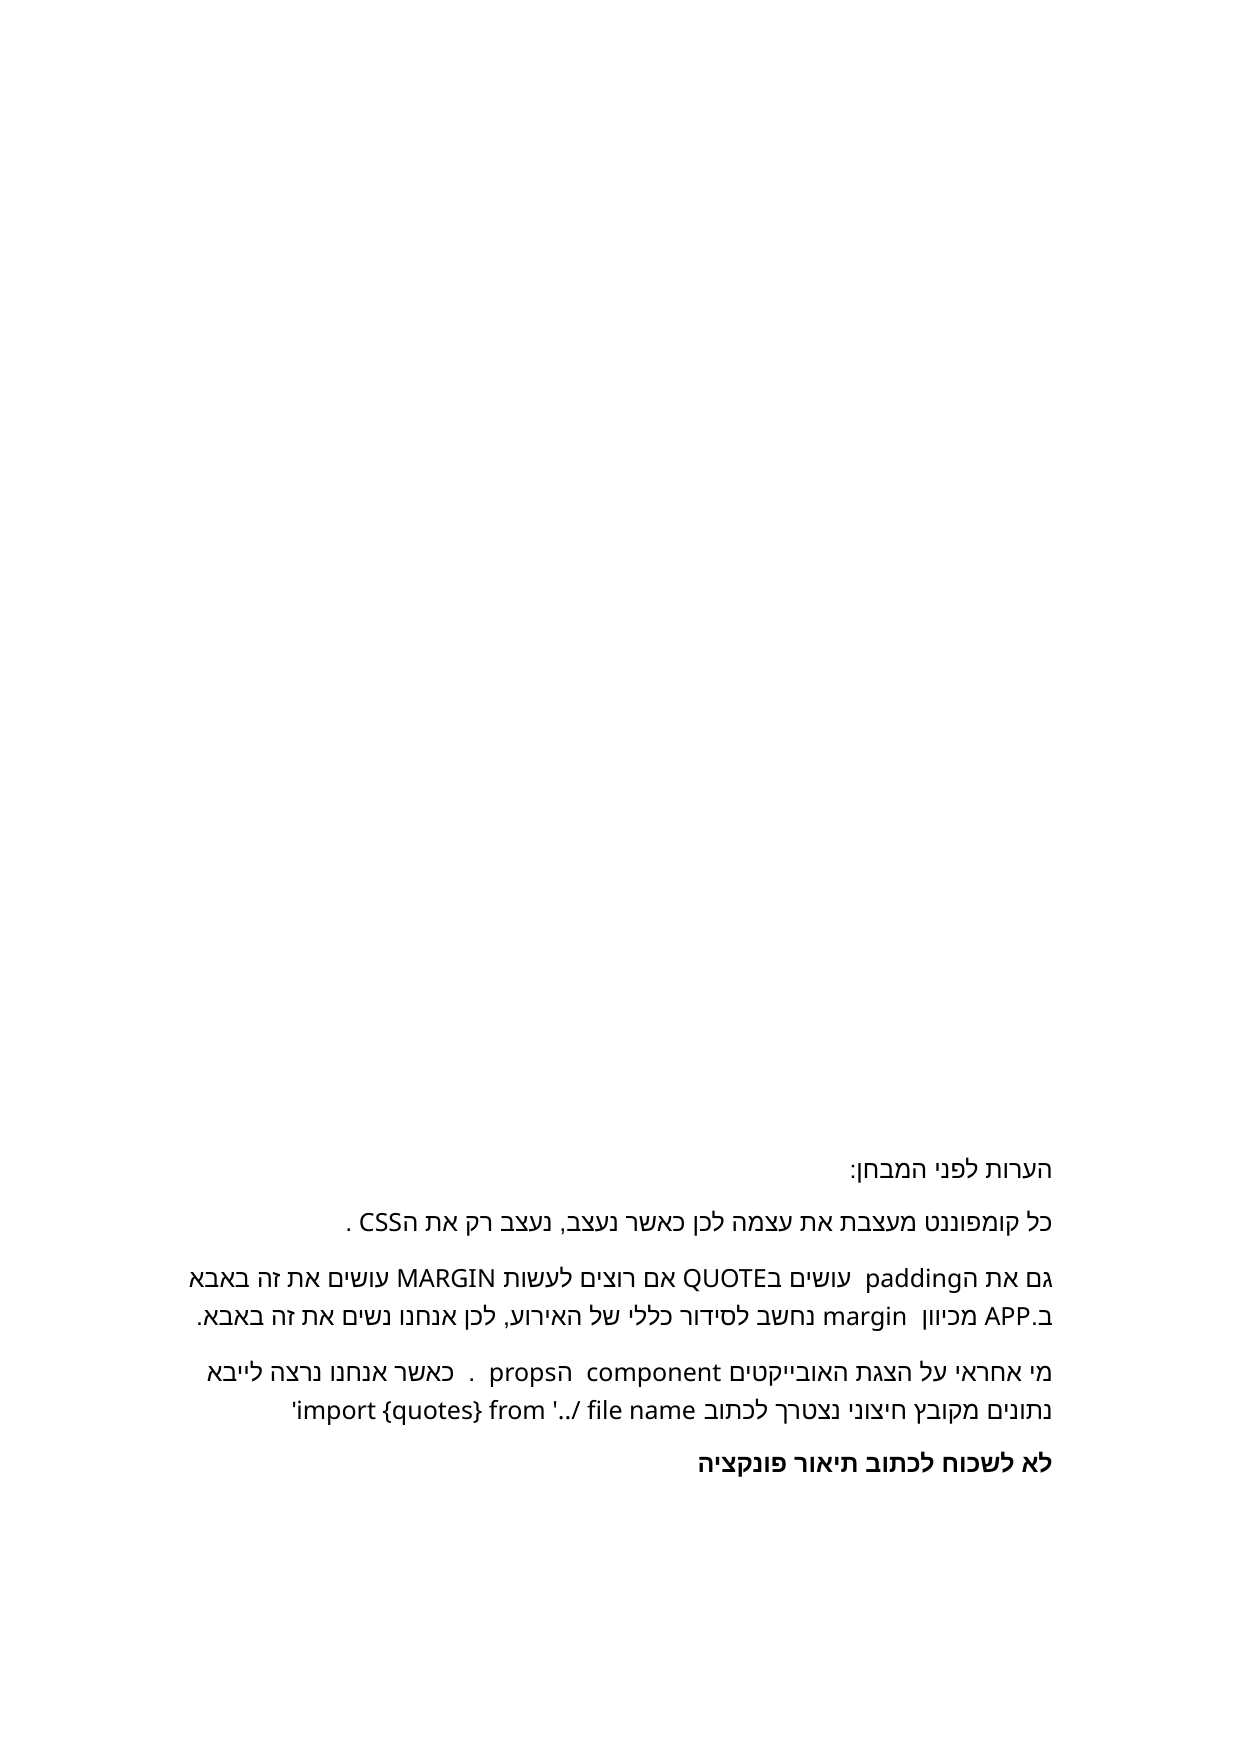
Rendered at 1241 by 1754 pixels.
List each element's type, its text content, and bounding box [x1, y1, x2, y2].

text מי אחראי על הצגת האובייקטים component הprops . כאשר אנחנו נרצה לייבא נתונים מקובץ חיצוני נצטרך לכתוב import {quotes} from '../ file name' [187, 1355, 1053, 1427]
text כל קומפוננט מעצבת את עצמה לכן כאשר נעצב, נעצב רק את הCSS . [187, 1205, 1053, 1239]
text לא לשכוח לכתוב תיאור פונקציה [187, 1449, 1053, 1478]
text הערות לפני המבחן: [187, 1155, 1053, 1184]
text גם את הpadding עושים בQUOTE אם רוצים לעשות MARGIN עושים את זה באבא ב.APP מכיוון margin נחשב לסידור כללי של האירוע, לכן אנחנו נשים את זה באבא. [187, 1261, 1053, 1333]
